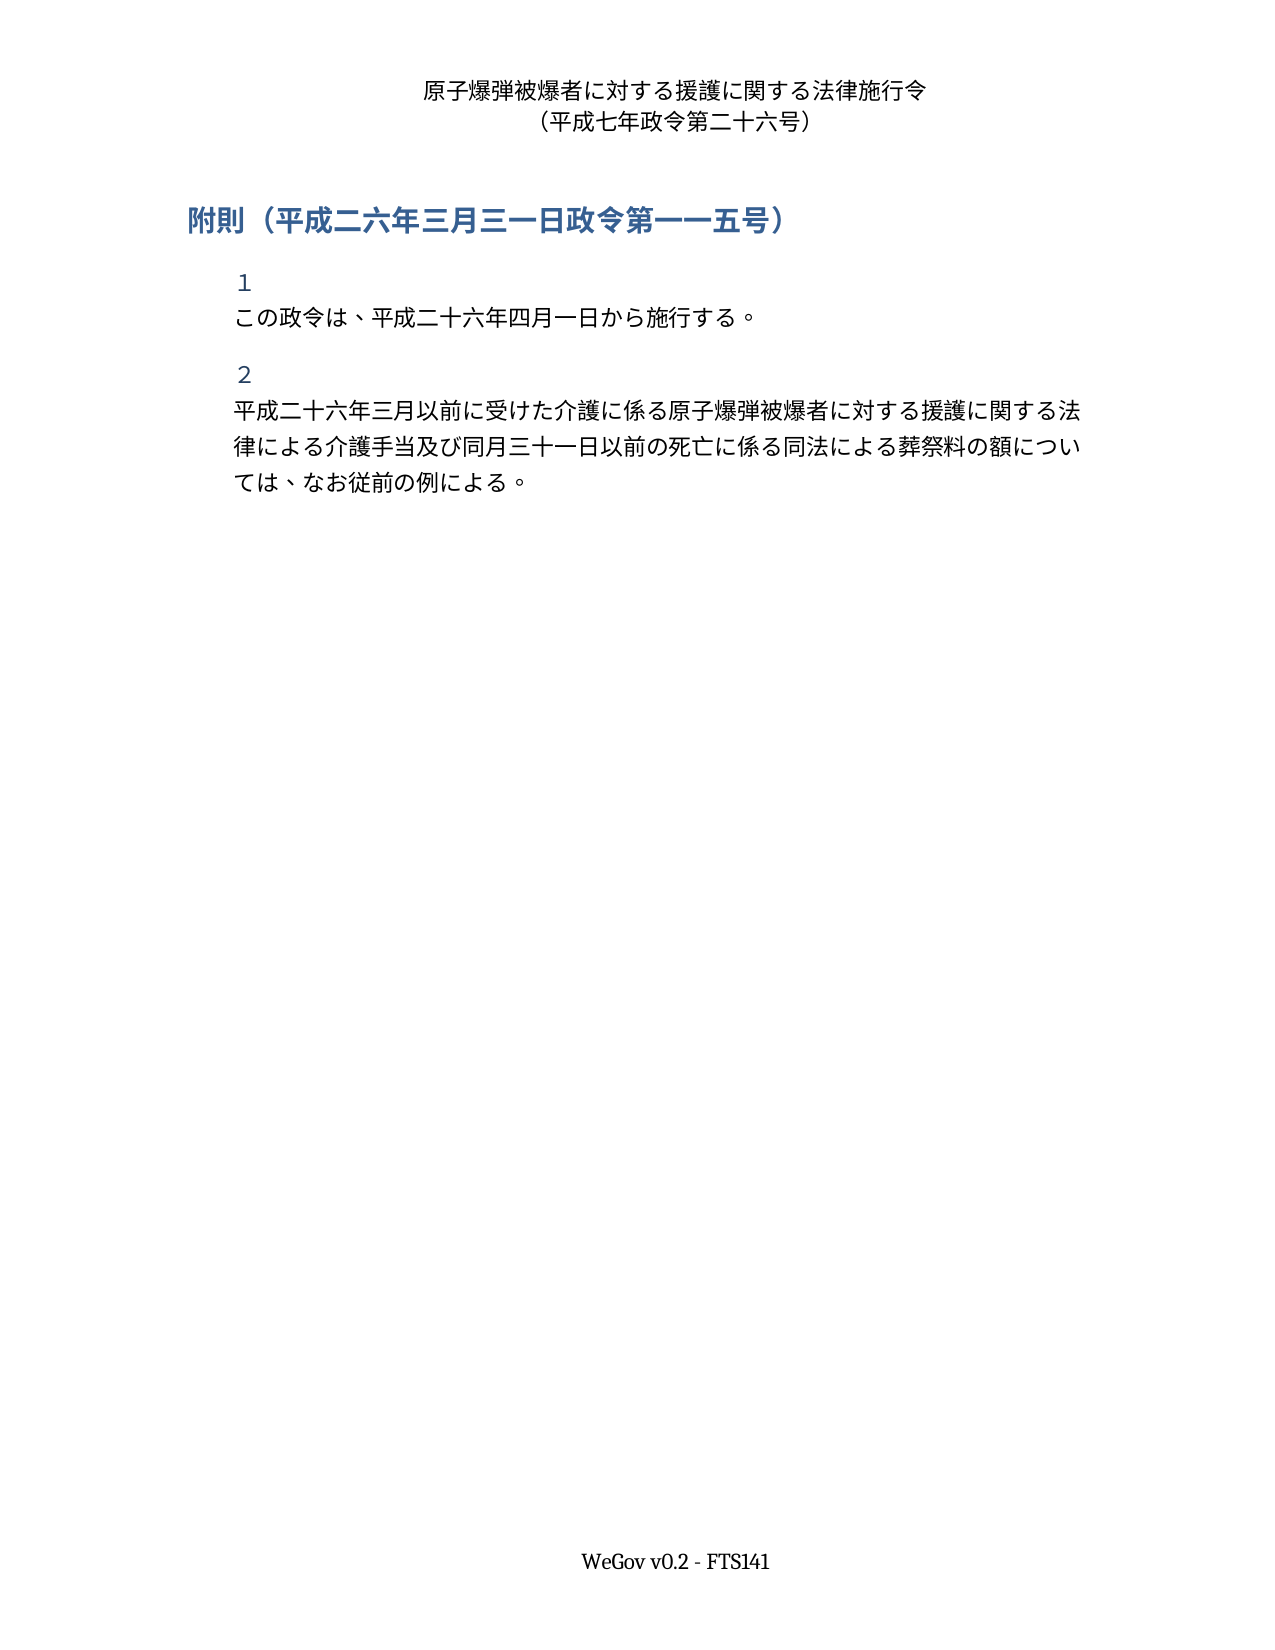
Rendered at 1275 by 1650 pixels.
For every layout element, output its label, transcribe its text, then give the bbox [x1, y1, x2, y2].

subtitle 附則（平成二六年三月三一日政令第一一五号） [187, 200, 1087, 240]
text この政令は、平成二十六年四月一日から施行する。 [233, 302, 1087, 334]
subtitle １ [233, 266, 1087, 298]
subtitle ２ [233, 359, 1087, 390]
text 平成二十六年三月以前に受けた介護に係る原子爆弾被爆者に対する援護に関する法律による介護手当及び同月三十一日以前の死亡に係る同法による葬祭料の額については、なお従前の例による。 [233, 395, 1087, 498]
